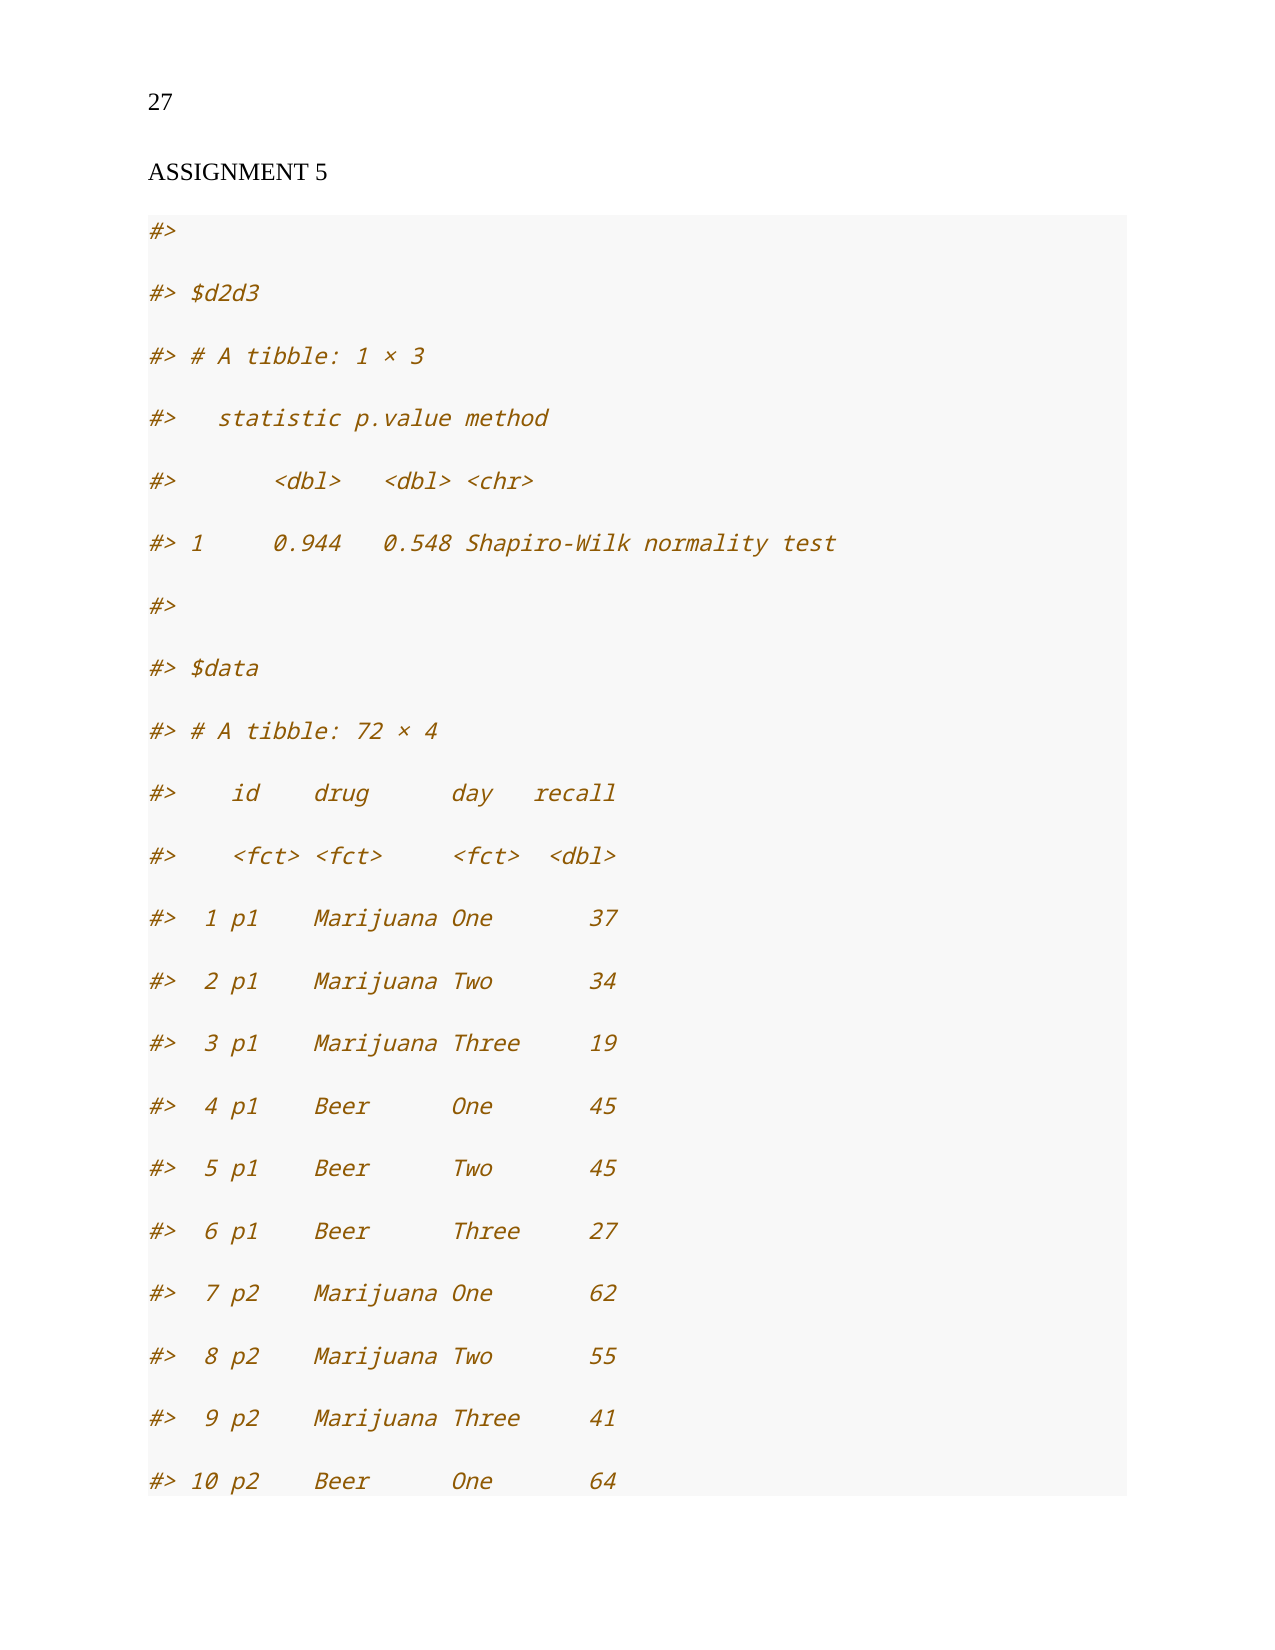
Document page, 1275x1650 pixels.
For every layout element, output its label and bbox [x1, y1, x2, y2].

text [148, 215, 1127, 1496]
